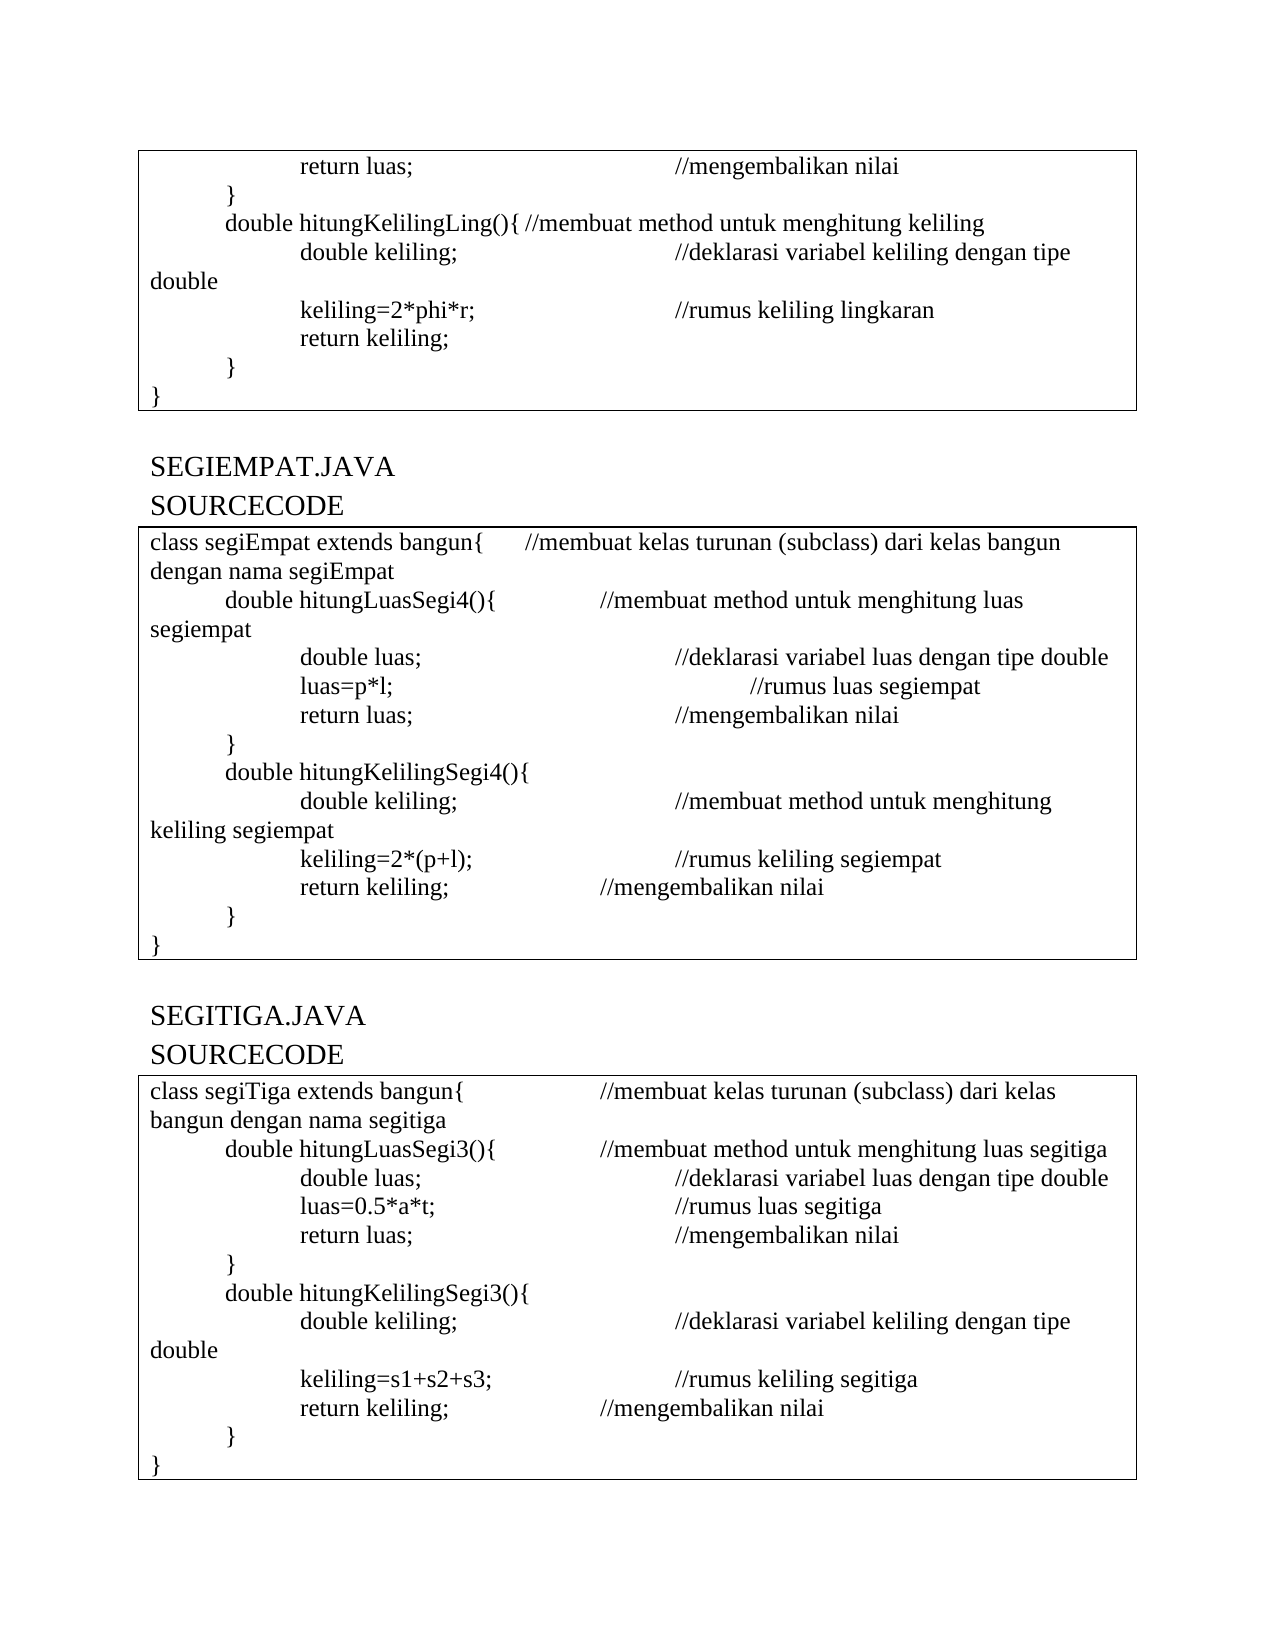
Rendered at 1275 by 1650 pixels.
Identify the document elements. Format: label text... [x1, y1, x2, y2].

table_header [139, 151, 1136, 410]
text SEGITIGA.JAVA [150, 998, 1125, 1032]
text SOURCECODE [150, 1037, 1125, 1070]
text SOURCECODE [150, 488, 1125, 521]
table_header class segiTiga extends bangun{ //membuat kelas turunan (subclass) dari kelas bangun dengan nama segitiga double hitungLuasSegi3(){ //membuat method untuk menghitung luas segitiga double luas; //deklarasi variabel luas dengan tipe double luas=0.5*a*t; //rumus luas segitiga return luas; //mengembalikan nilai } double hitungKelilingSegi3(){ double keliling; //deklarasi variabel keliling dengan tipe double keliling=s1+s2+s3; //rumus keliling segitiga return keliling; //mengembalikan nilai } } [139, 1076, 1136, 1479]
table_header class segiEmpat extends bangun{ //membuat kelas turunan (subclass) dari kelas bangun dengan nama segiEmpat double hitungLuasSegi4(){ //membuat method untuk menghitung luas segiempat double luas; //deklarasi variabel luas dengan tipe double luas=p*l; //rumus luas segiempat return luas; //mengembalikan nilai } double hitungKelilingSegi4(){ double keliling; //membuat method untuk menghitung keliling segiempat keliling=2*(p+l); //rumus keliling segiempat return keliling; //mengembalikan nilai } } [139, 528, 1136, 959]
text SEGIEMPAT.JAVA [150, 449, 1125, 483]
